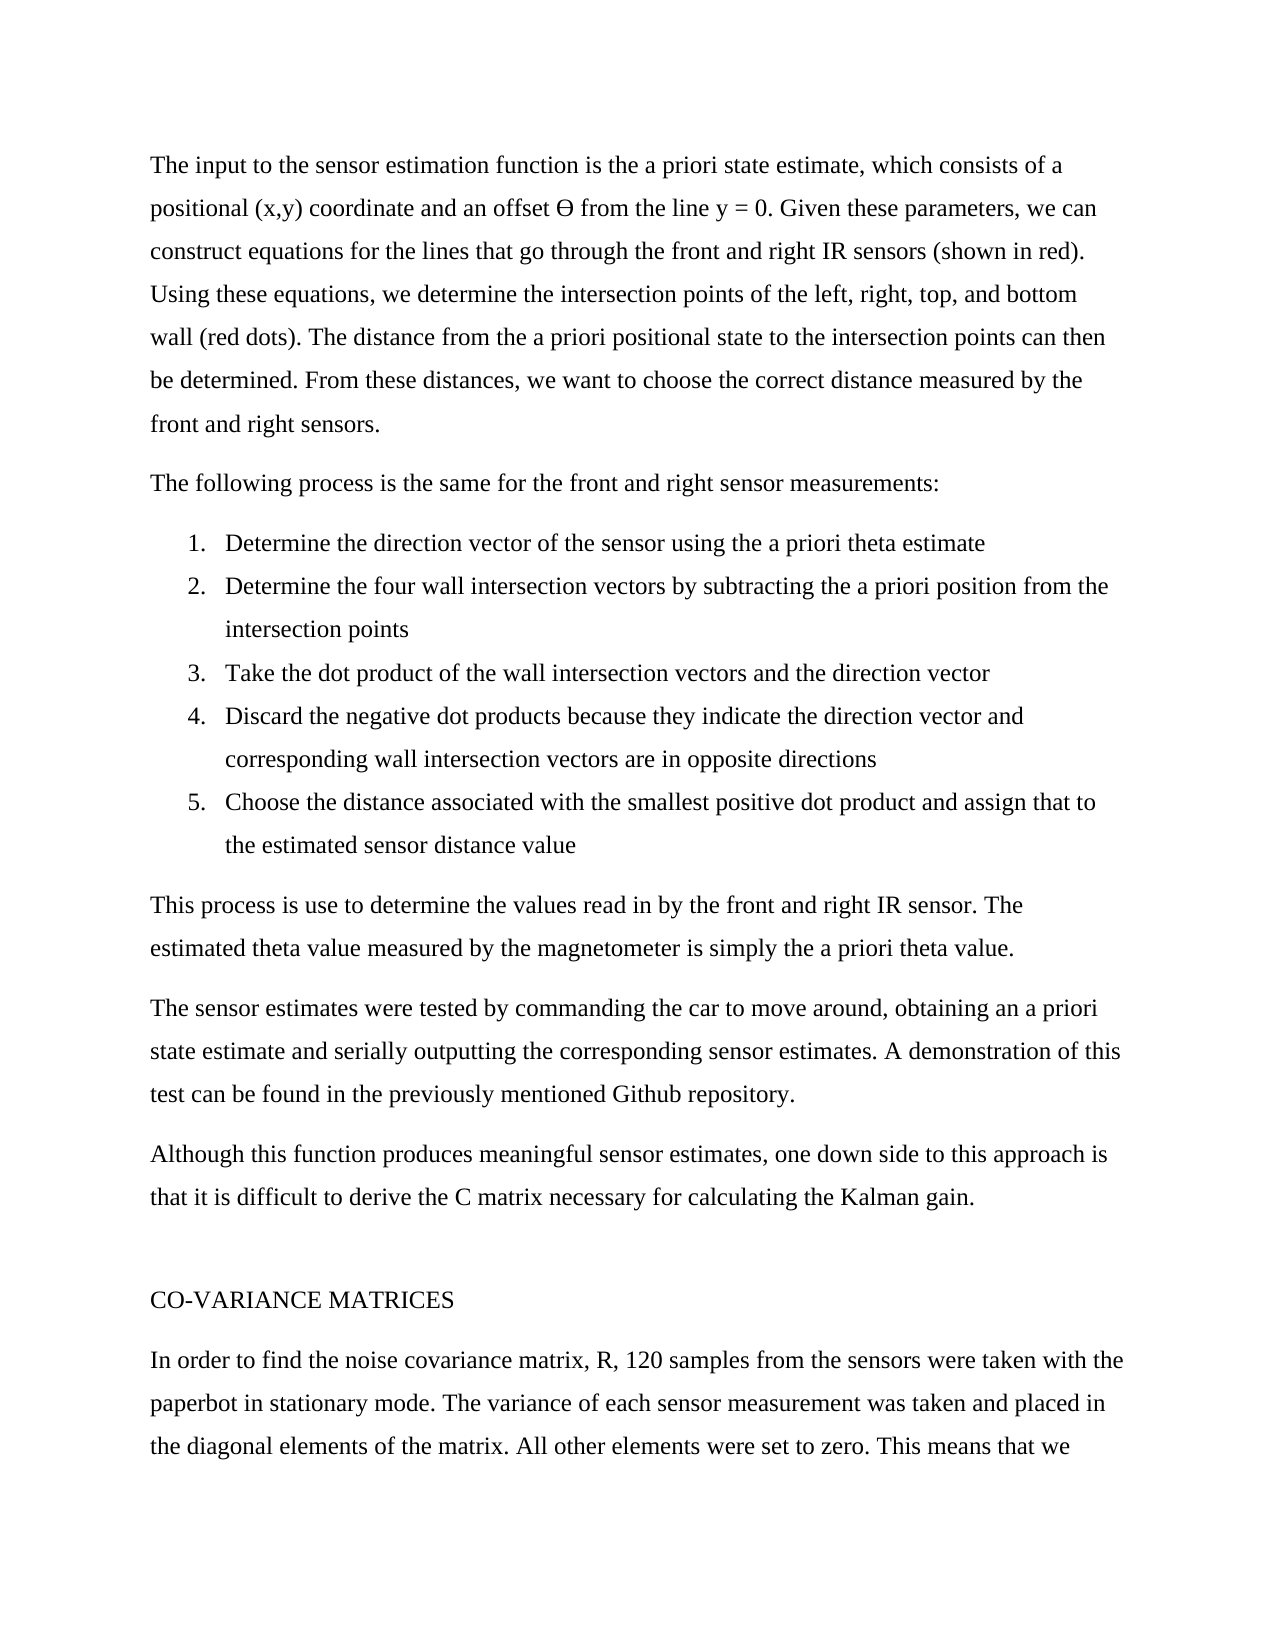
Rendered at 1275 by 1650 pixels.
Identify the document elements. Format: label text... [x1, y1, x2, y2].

list Discard the negative dot products because they indicate the direction vector and corresponding wall intersection vectors are in opposite directions [187, 701, 1125, 773]
text The input to the sensor estimation function is the a priori state estimate, which consists of a positional (x,y) coordinate and an offset Ɵ from the line y = 0. Given these parameters, we can construct equations for the lines that go through the front and right IR sensors (shown in red). Using these equations, we determine the intersection points of the left, right, top, and bottom wall (red dots). The distance from the a priori positional state to the intersection points can then be determined. From these distances, we want to choose the correct distance measured by the front and right sensors. [150, 150, 1125, 437]
list Choose the distance associated with the smallest positive dot product and assign that to the estimated sensor distance value [187, 787, 1125, 859]
list Take the dot product of the wall intersection vectors and the direction vector [187, 658, 1125, 686]
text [150, 1345, 1125, 1460]
text The following process is the same for the front and right sensor measurements: [150, 468, 1125, 497]
text CO-VARIANCE MATRICES [150, 1285, 1125, 1314]
text The sensor estimates were tested by commanding the car to move around, obtaining an a priori state estimate and serially outputting the corresponding sensor estimates. A demonstration of this test can be found in the previously mentioned Github repository. [150, 993, 1125, 1108]
list Determine the four wall intersection vectors by subtracting the a priori position from the intersection points [187, 571, 1125, 643]
list Determine the direction vector of the sensor using the a priori theta estimate [187, 528, 1125, 557]
text This process is use to determine the values read in by the front and right IR sensor. The estimated theta value measured by the magnetometer is simply the a priori theta value. [150, 890, 1125, 962]
text Although this function produces meaningful sensor estimates, one down side to this approach is that it is difficult to derive the C matrix necessary for calculating the Kalman gain. [150, 1139, 1125, 1211]
